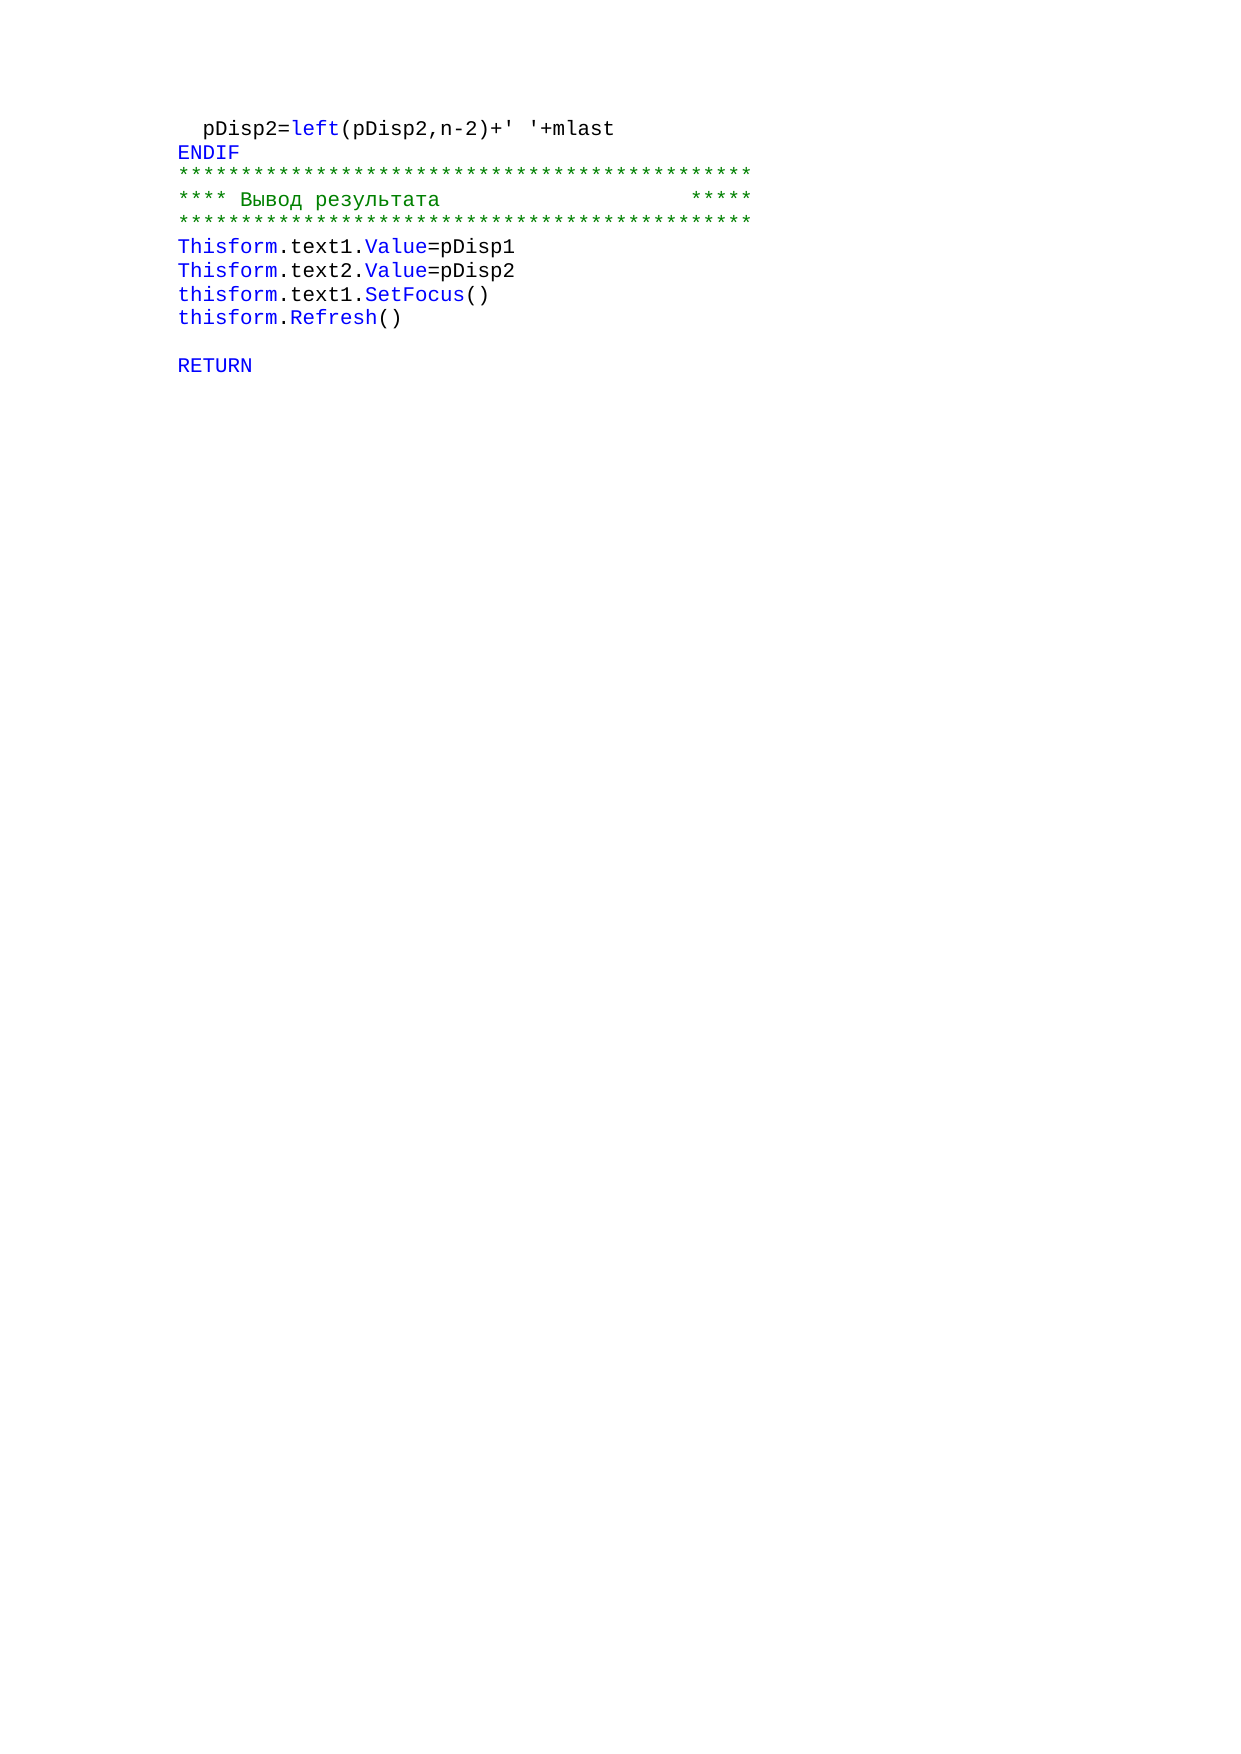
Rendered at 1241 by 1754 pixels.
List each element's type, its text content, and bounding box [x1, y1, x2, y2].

text RETURN [177, 355, 1152, 379]
text Thisform.text1.Value=pDisp1 [177, 236, 1152, 260]
text ENDIF [177, 142, 1152, 165]
text thisform.Refresh() [177, 307, 1152, 331]
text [177, 213, 1152, 236]
text thisform.text1.SetFocus() [177, 284, 1152, 307]
text **** Вывод результата ***** [177, 189, 1152, 213]
text Thisform.text2.Value=pDisp2 [177, 260, 1152, 284]
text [177, 165, 1152, 189]
text pDisp2=left(pDisp2,n-2)+' '+mlast [177, 118, 1152, 142]
